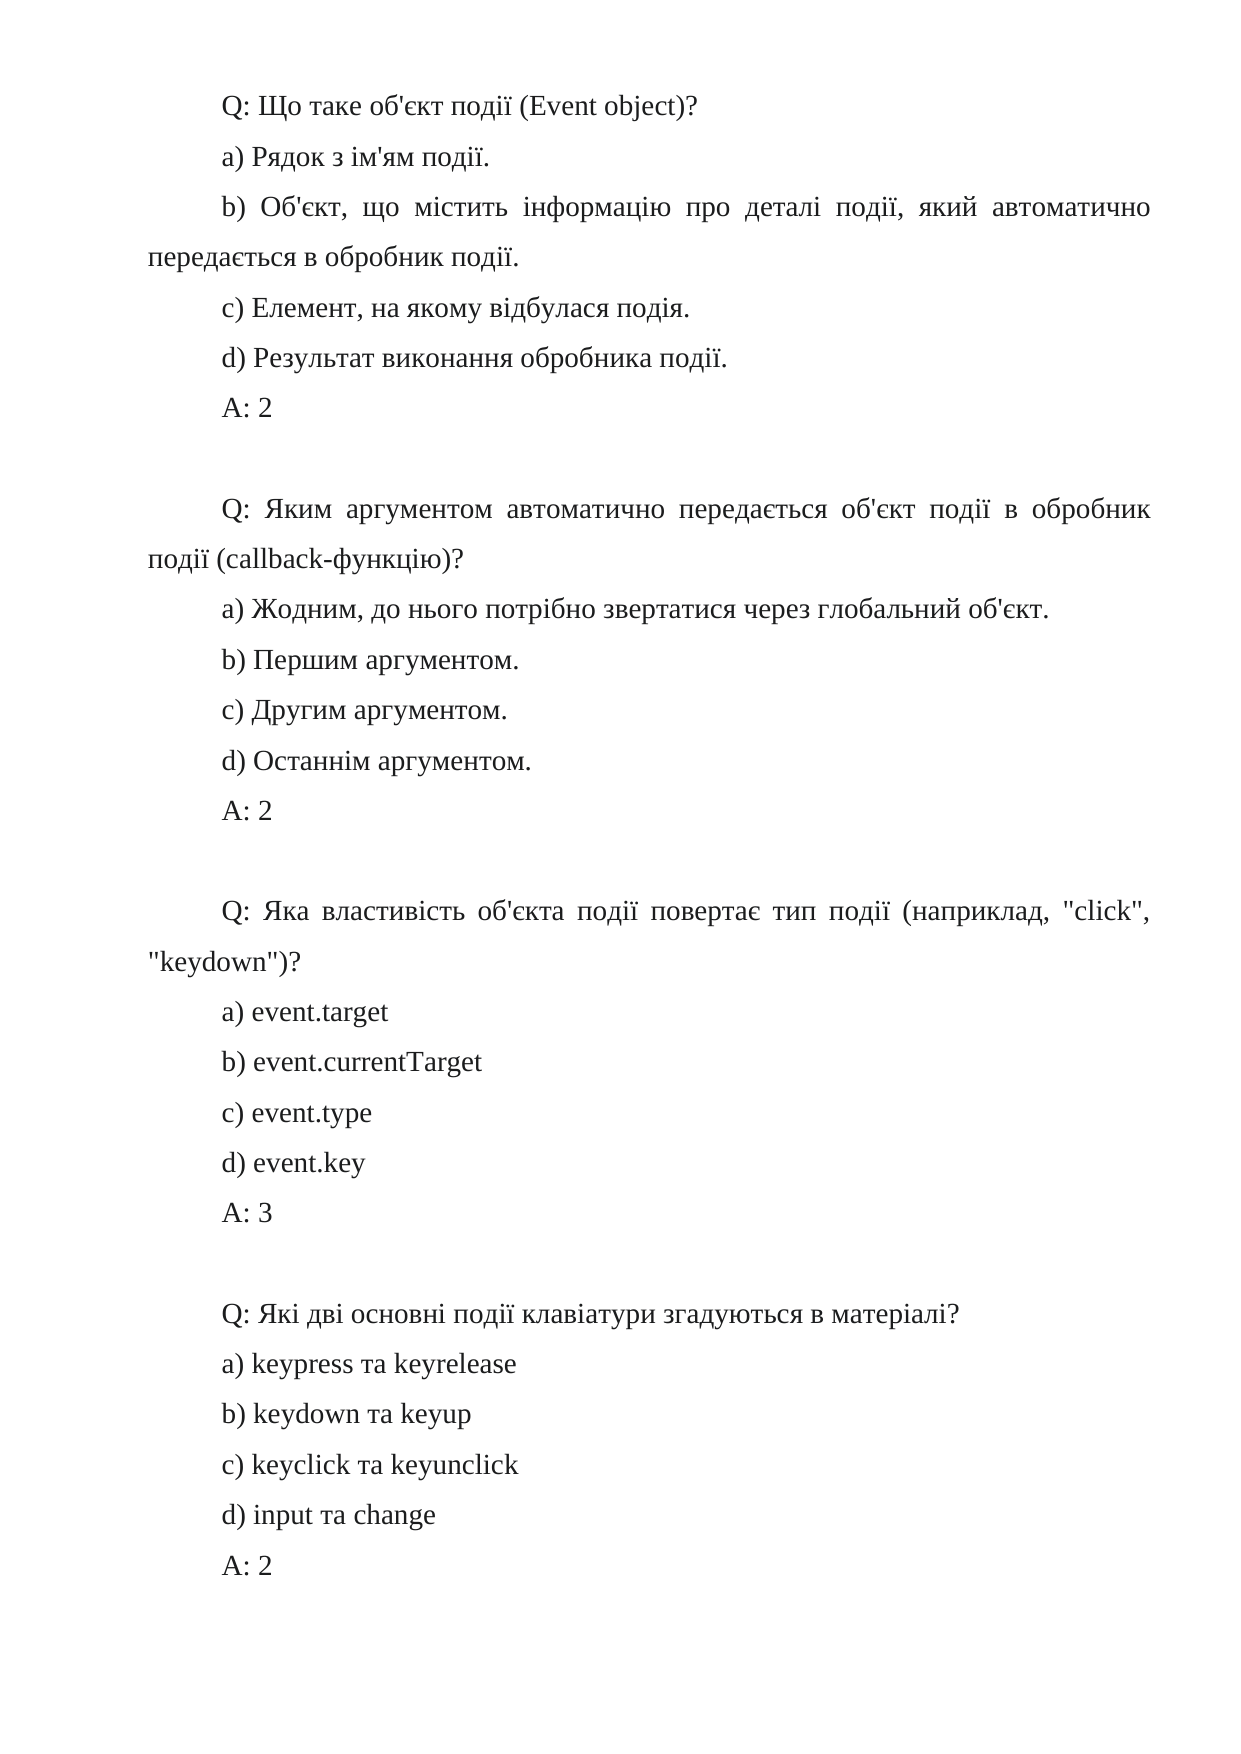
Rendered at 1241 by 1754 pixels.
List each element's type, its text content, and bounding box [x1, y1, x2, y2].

text b) keydown та keyup [148, 1397, 1152, 1430]
text Q: Яким аргументом автоматично передається об'єкт події в обробник події (callback-функцію)? [148, 491, 1152, 575]
text A: 2 [148, 1548, 1152, 1581]
text c) Другим аргументом. [148, 692, 1152, 726]
text a) Жодним, до нього потрібно звертатися через глобальний об'єкт. [148, 592, 1152, 625]
text d) event.key [148, 1145, 1152, 1179]
text a) event.target [148, 994, 1152, 1028]
text b) Об'єкт, що містить інформацію про деталі події, який автоматично передається в обробник події. [148, 189, 1152, 273]
text c) keyclick та keyunclick [148, 1447, 1152, 1481]
text c) event.type [148, 1095, 1152, 1128]
text c) Елемент, на якому відбулася подія. [148, 290, 1152, 323]
text b) Першим аргументом. [148, 642, 1152, 676]
text A: 2 [148, 793, 1152, 826]
text A: 3 [148, 1195, 1152, 1229]
text a) keypress та keyrelease [148, 1346, 1152, 1380]
text Q: Що таке об'єкт події (Event object)? [148, 88, 1152, 122]
text b) event.currentTarget [148, 1044, 1152, 1078]
text A: 2 [148, 390, 1152, 424]
text Q: Які дві основні події клавіатури згадуються в матеріалі? [148, 1296, 1152, 1329]
text d) Результат виконання обробника події. [148, 340, 1152, 374]
text d) Останнім аргументом. [148, 743, 1152, 776]
text Q: Яка властивість об'єкта події повертає тип події (наприклад, "click", "keydown")? [148, 893, 1152, 977]
text d) input та change [148, 1497, 1152, 1531]
text a) Рядок з ім'ям події. [148, 139, 1152, 172]
